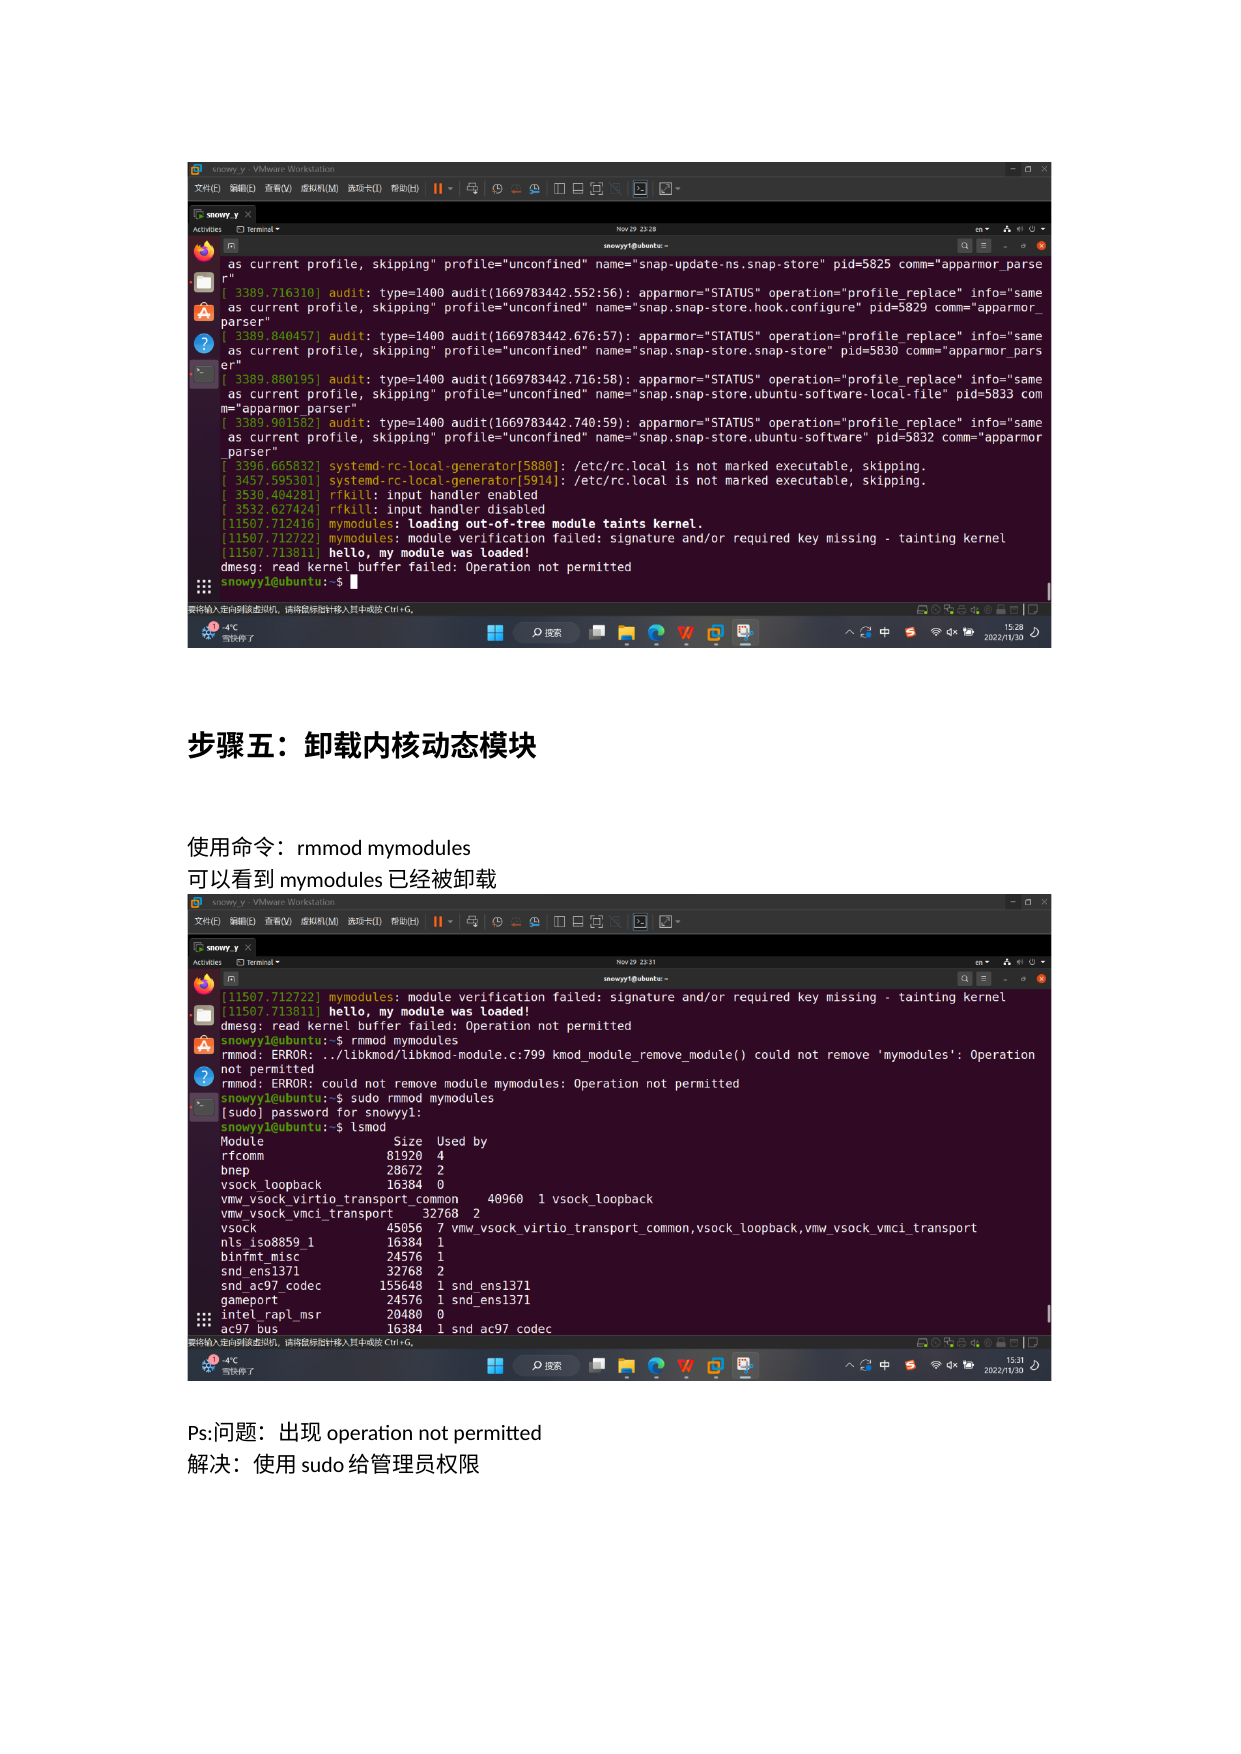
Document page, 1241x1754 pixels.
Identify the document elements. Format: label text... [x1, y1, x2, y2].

picture [187, 894, 1052, 1381]
subtitle 步骤五：卸载内核动态模块 [187, 711, 1053, 776]
text 使用命令：rmmod mymodules [187, 829, 1053, 862]
text Ps:问题：出现operation not permitted [187, 1414, 1053, 1447]
picture [187, 162, 1052, 648]
text 解决：使用sudo给管理员权限 [187, 1447, 1053, 1479]
text 可以看到mymodules已经被卸载 [187, 862, 1053, 894]
